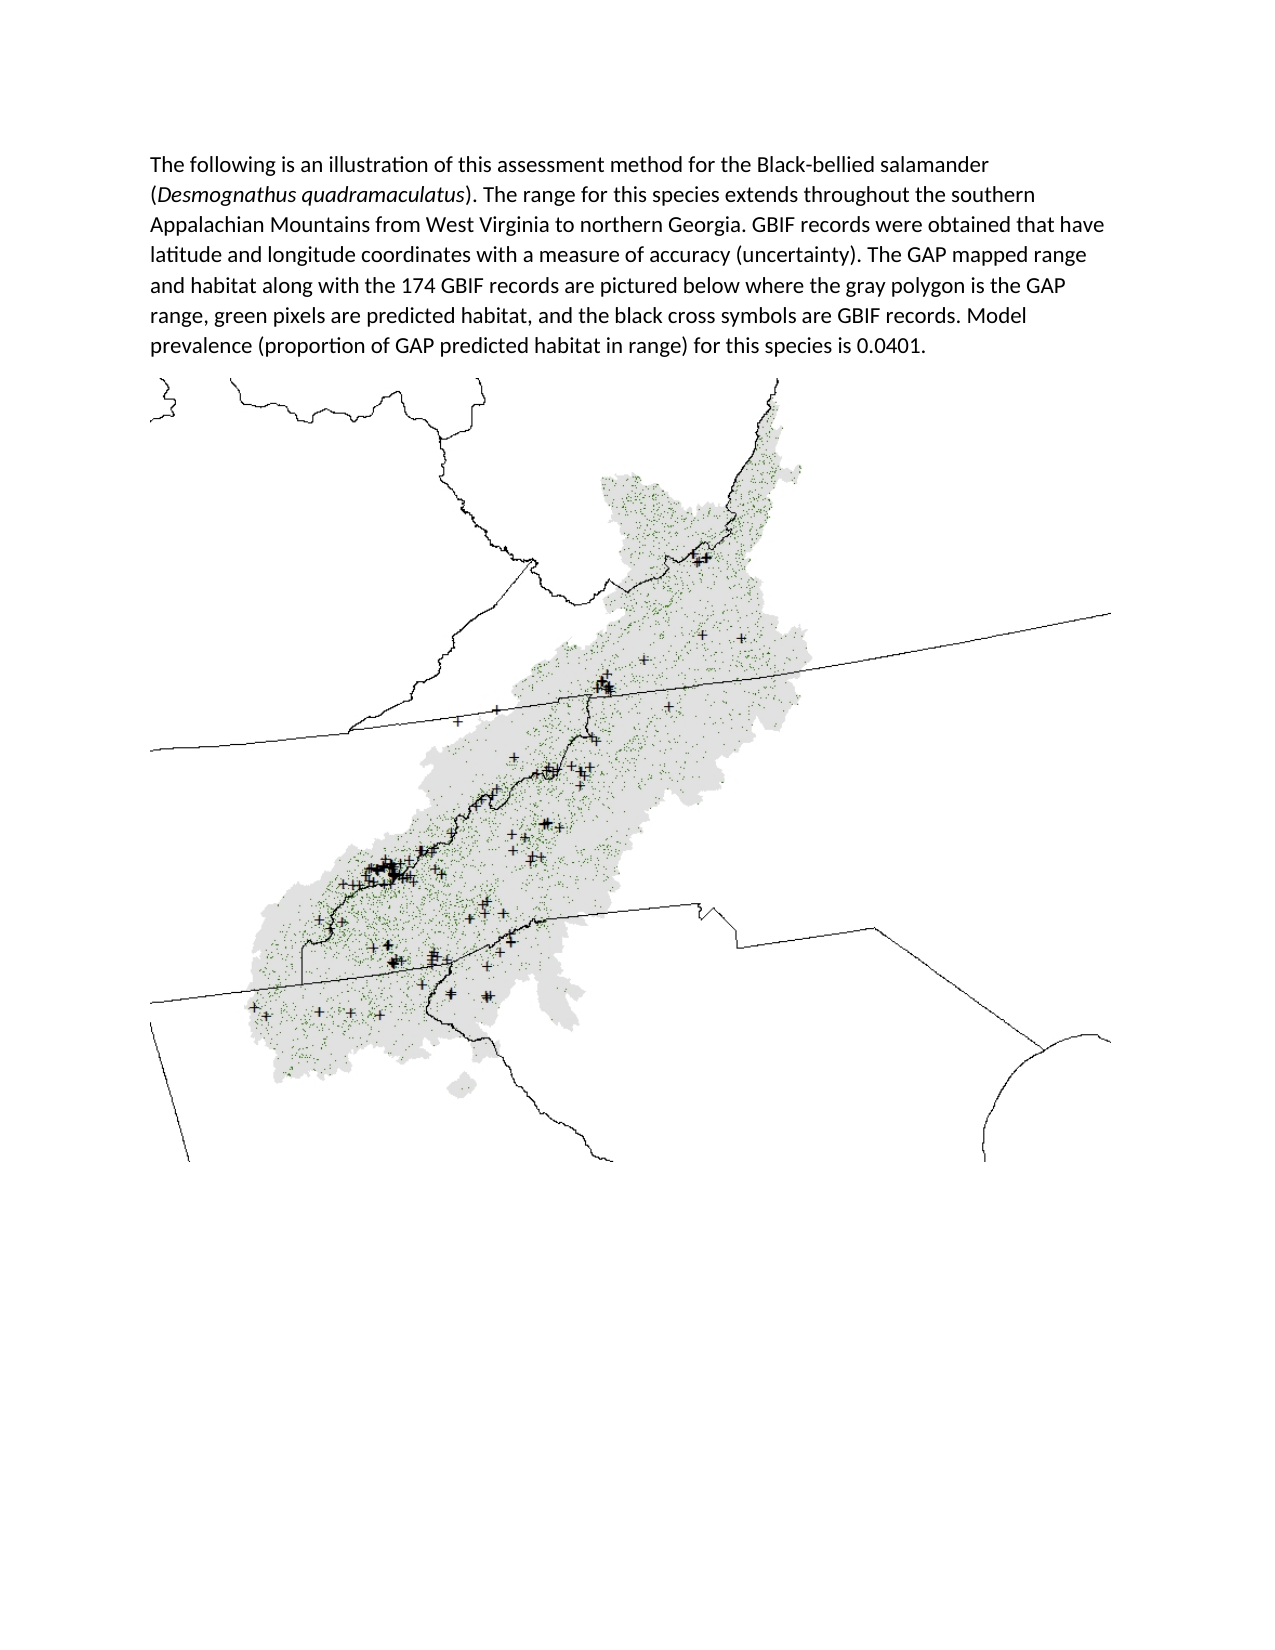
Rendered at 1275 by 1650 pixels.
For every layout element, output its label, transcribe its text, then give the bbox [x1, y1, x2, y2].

text The following is an illustration of this assessment method for the Black-bellied salamander (Desmognathus quadramaculatus). The range for this species extends throughout the southern Appalachian Mountains from West Virginia to northern Georgia. GBIF records were obtained that have latitude and longitude coordinates with a measure of accuracy (uncertainty). The GAP mapped range and habitat along with the 174 GBIF records are pictured below where the gray polygon is the GAP range, green pixels are predicted habitat, and the black cross symbols are GBIF records. Model prevalence (proportion of GAP predicted habitat in range) for this species is 0.0401. [150, 150, 1125, 359]
picture [150, 378, 1111, 1162]
